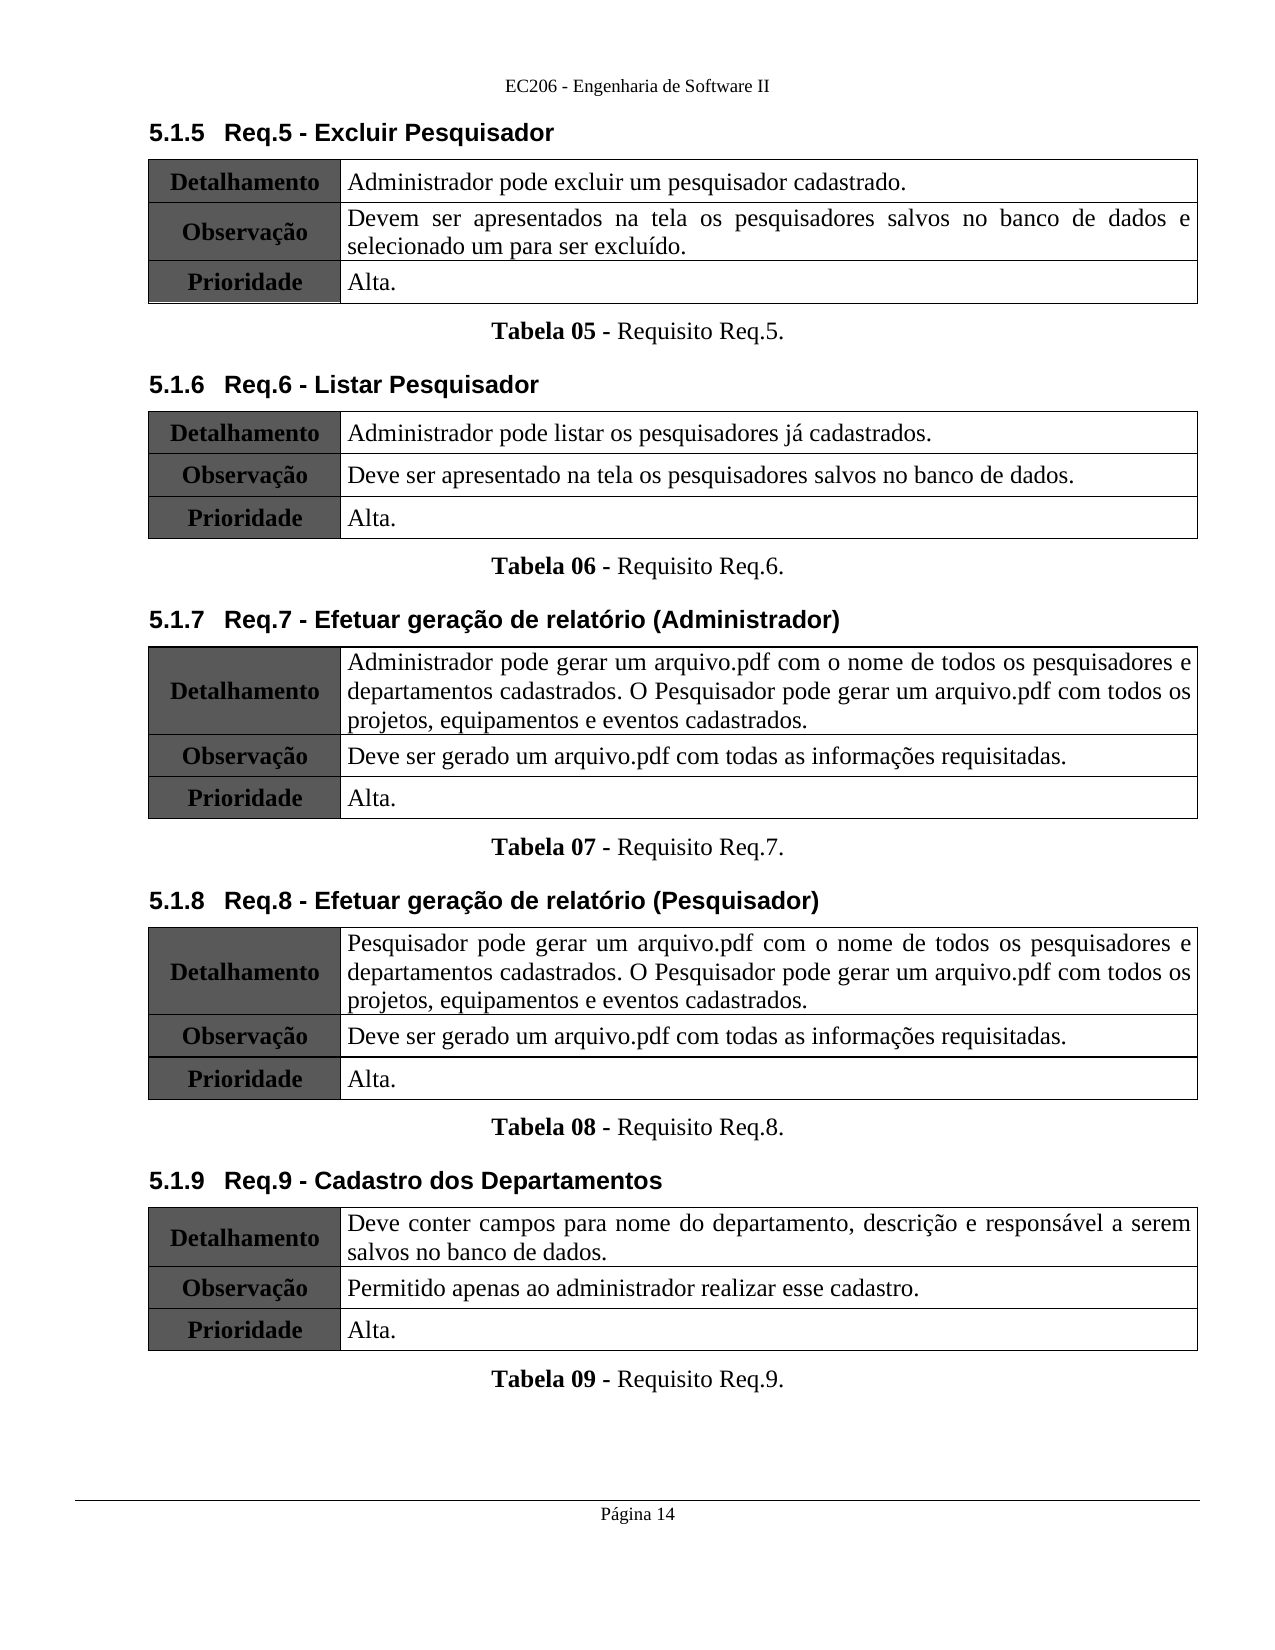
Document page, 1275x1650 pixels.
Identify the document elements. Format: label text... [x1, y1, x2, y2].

table_header Deve conter campos para nome do departamento, descrição e responsável a serem salvos no banco de dados. [341, 1208, 1197, 1266]
table_cell Alta. [341, 1309, 1197, 1350]
table_header Detalhamento [149, 928, 340, 1014]
table_header Administrador pode gerar um arquivo.pdf com o nome de todos os pesquisadores e departamentos cadastrados. O Pesquisador pode gerar um arquivo.pdf com todos os projetos, equipamentos e eventos cadastrados. [341, 648, 1197, 734]
table_header Detalhamento [149, 1208, 340, 1266]
table_cell Alta. [341, 777, 1197, 818]
table_cell Observação [149, 735, 340, 776]
table_cell Prioridade [149, 1309, 340, 1350]
table_cell Deve ser gerado um arquivo.pdf com todas as informações requisitadas. [341, 735, 1197, 776]
text Tabela 08 - Requisito Req.8. [75, 1112, 1200, 1141]
subtitle Req.5 - Excluir Pesquisador [149, 118, 1200, 147]
table_cell Observação [149, 454, 340, 496]
table_cell Alta. [341, 261, 1197, 302]
table_cell Deve ser apresentado na tela os pesquisadores salvos no banco de dados. [341, 454, 1197, 496]
table_header Detalhamento [149, 648, 340, 734]
table_cell Permitido apenas ao administrador realizar esse cadastro. [341, 1267, 1197, 1308]
table_cell Observação [149, 203, 340, 260]
text Tabela 05 - Requisito Req.5. [75, 316, 1200, 345]
table_cell Prioridade [149, 261, 340, 302]
table_header Detalhamento [149, 412, 340, 453]
subtitle Req.8 - Efetuar geração de relatório (Pesquisador) [149, 886, 1200, 914]
table_header Administrador pode listar os pesquisadores já cadastrados. [341, 412, 1197, 453]
table_cell Devem ser apresentados na tela os pesquisadores salvos no banco de dados e selecionado um para ser excluído. [341, 203, 1197, 260]
table_cell Observação [149, 1015, 340, 1056]
table_cell Prioridade [149, 1058, 340, 1099]
table_header Pesquisador pode gerar um arquivo.pdf com o nome de todos os pesquisadores e departamentos cadastrados. O Pesquisador pode gerar um arquivo.pdf com todos os projetos, equipamentos e eventos cadastrados. [341, 928, 1197, 1014]
text Tabela 07 - Requisito Req.7. [75, 832, 1200, 861]
table_cell Prioridade [149, 777, 340, 818]
text Tabela 09 - Requisito Req.9. [75, 1364, 1200, 1393]
table_cell Observação [149, 1267, 340, 1308]
subtitle Req.6 - Listar Pesquisador [149, 370, 1200, 398]
table_cell Alta. [341, 1058, 1197, 1099]
table_header Detalhamento [149, 160, 340, 202]
table_cell Prioridade [149, 497, 340, 538]
table_cell Alta. [341, 497, 1197, 538]
text Tabela 06 - Requisito Req.6. [75, 551, 1200, 580]
subtitle Req.7 - Efetuar geração de relatório (Administrador) [149, 605, 1200, 634]
table_cell Deve ser gerado um arquivo.pdf com todas as informações requisitadas. [341, 1015, 1197, 1056]
subtitle Req.9 - Cadastro dos Departamentos [149, 1166, 1200, 1195]
table_header Administrador pode excluir um pesquisador cadastrado. [341, 160, 1197, 202]
